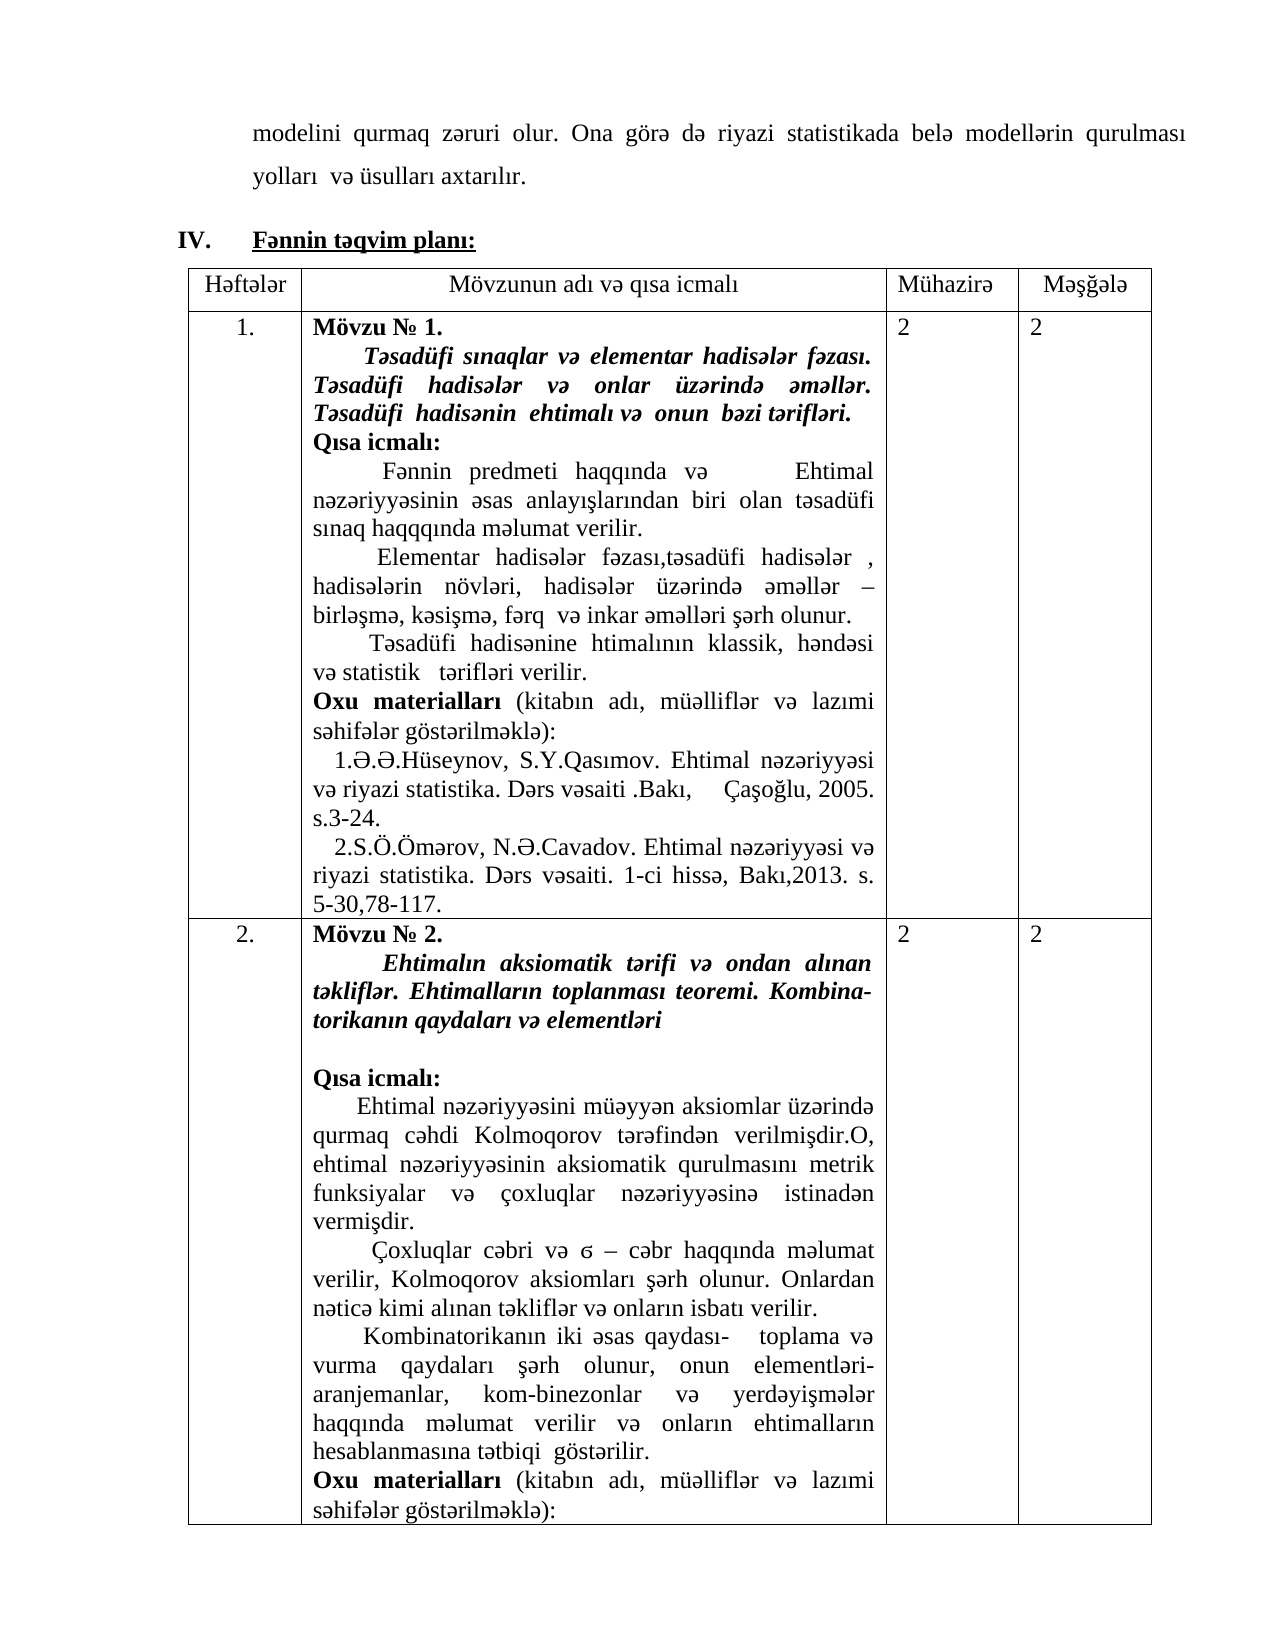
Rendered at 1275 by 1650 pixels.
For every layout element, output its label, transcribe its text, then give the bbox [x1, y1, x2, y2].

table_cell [302, 919, 886, 1524]
table_cell 2 [887, 919, 1018, 1524]
table_header Məşğələ [1019, 269, 1151, 311]
table_cell 2 [1019, 919, 1151, 1524]
table_cell 2. [189, 919, 301, 1524]
table_header Həftələr [189, 269, 301, 311]
table_cell 2 [887, 312, 1018, 918]
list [252, 118, 1186, 190]
table_header Mühazirə [887, 269, 1018, 311]
table_header Mövzunun adı və qısa icmalı [302, 269, 886, 311]
table_cell 2 [1019, 312, 1151, 918]
list Fənnin təqvim planı: [177, 225, 1186, 254]
table_cell Mövzu № 1. Təsadüfi sınaqlar və elementar hadisələr fəzası. Təsadüfi hadisələr və onlar üzərində əməllər. Təsadüfi hadisənin ehtimalı və onun bəzi tərifləri. Qısa icmalı: Fənnin predmeti haqqında və Ehtimal nəzəriyyəsinin əsas anlayışlarından biri olan təsadüfi sınaq haqqqında məlumat verilir. Elementar hadisələr fəzası,təsadüfi hadisələr , hadisələrin növləri, hadisələr üzərində əməllər –birləşmə, kəsişmə, fərq və inkar əməlləri şərh olunur. Təsadüfi hadisənine htimalının klassik, həndəsi və statistik tərifləri verilir. Oxu materialları (kitabın adı, müəlliflər və lazımi səhifələr göstərilməklə): 1.Ə.Ə.Hüseynov, S.Y.Qasımov. Ehtimal nəzəriyyəsi və riyazi statistika. Dərs vəsaiti .Bakı, Çaşoğlu, 2005. s.3-24. 2.S.Ö.Ömərov, N.Ə.Cavadov. Ehtimal nəzəriyyəsi və riyazi statistika. Dərs vəsaiti. 1-ci hissə, Bakı,2013. s. 5-30,78-117. [302, 312, 886, 918]
table_cell 1. [189, 312, 301, 918]
